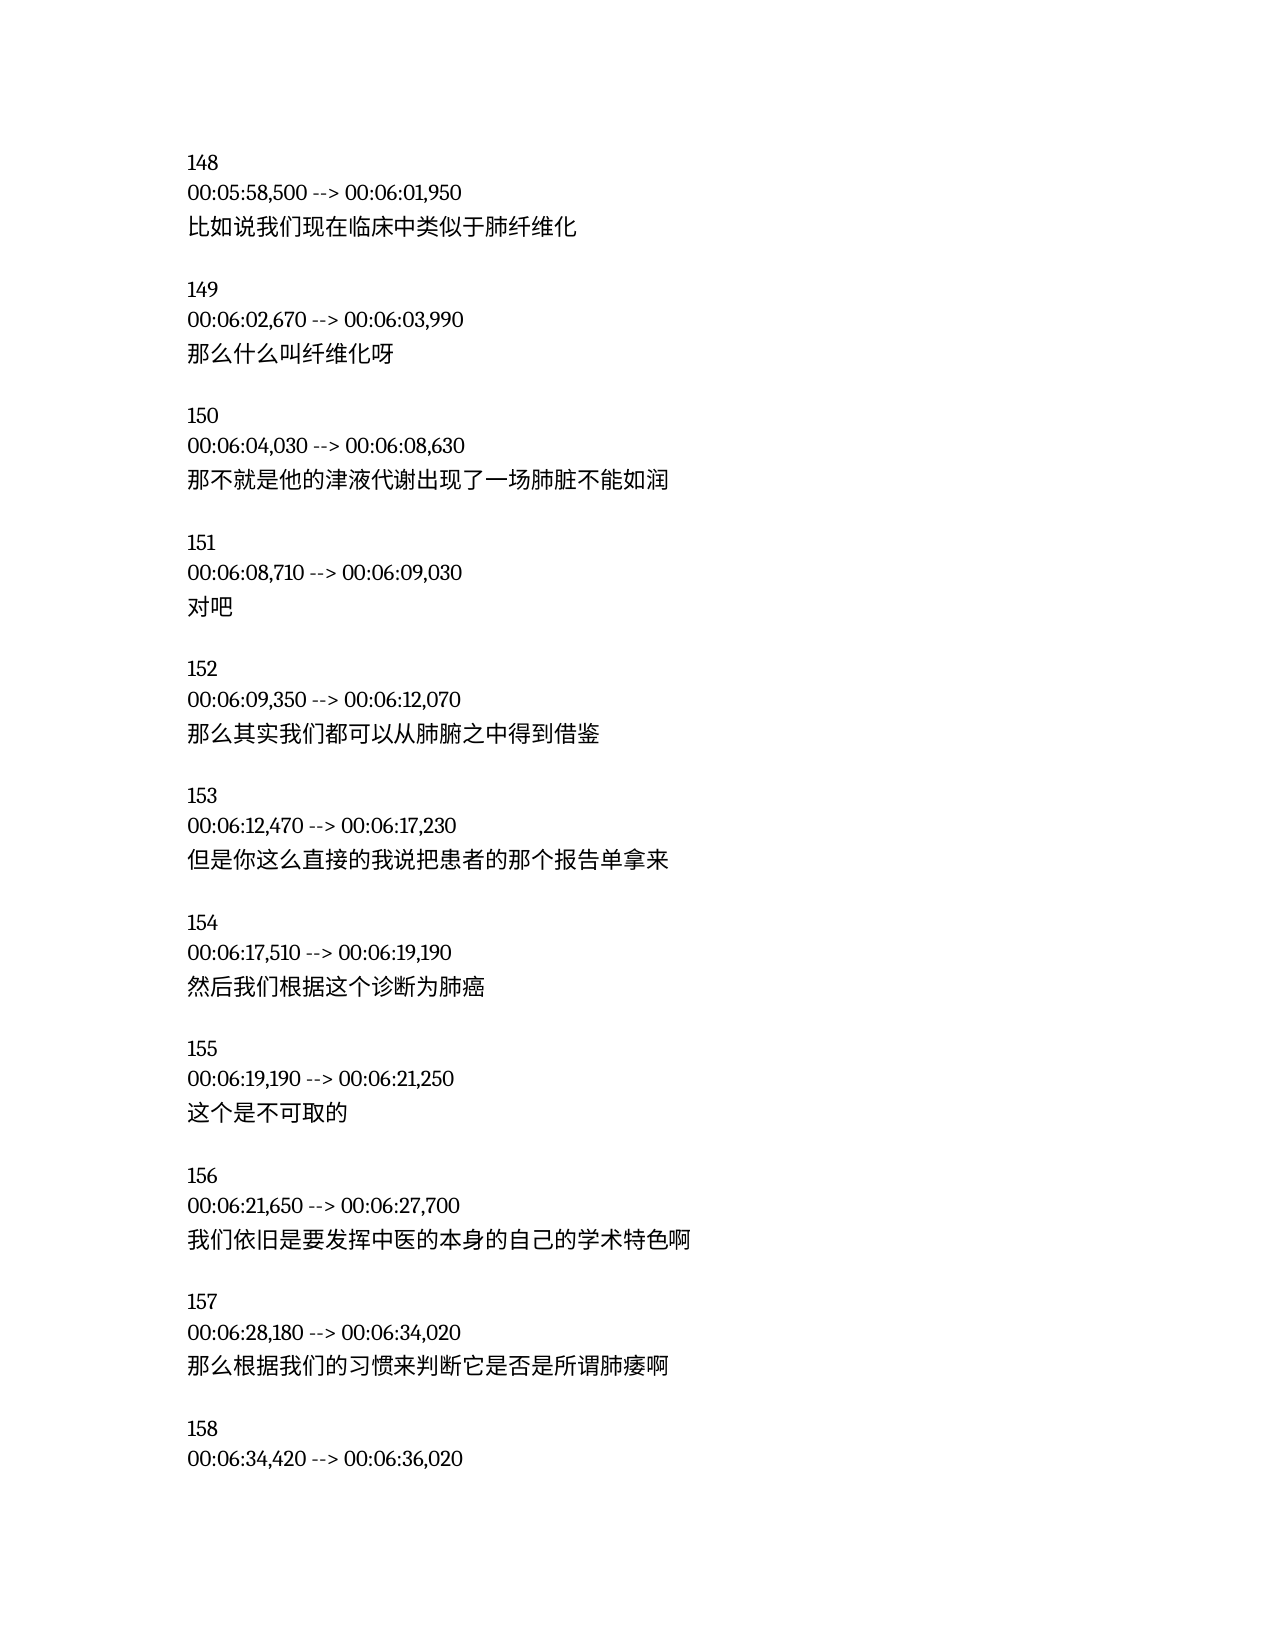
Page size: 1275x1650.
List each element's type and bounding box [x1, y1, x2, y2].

text [187, 150, 1087, 1472]
